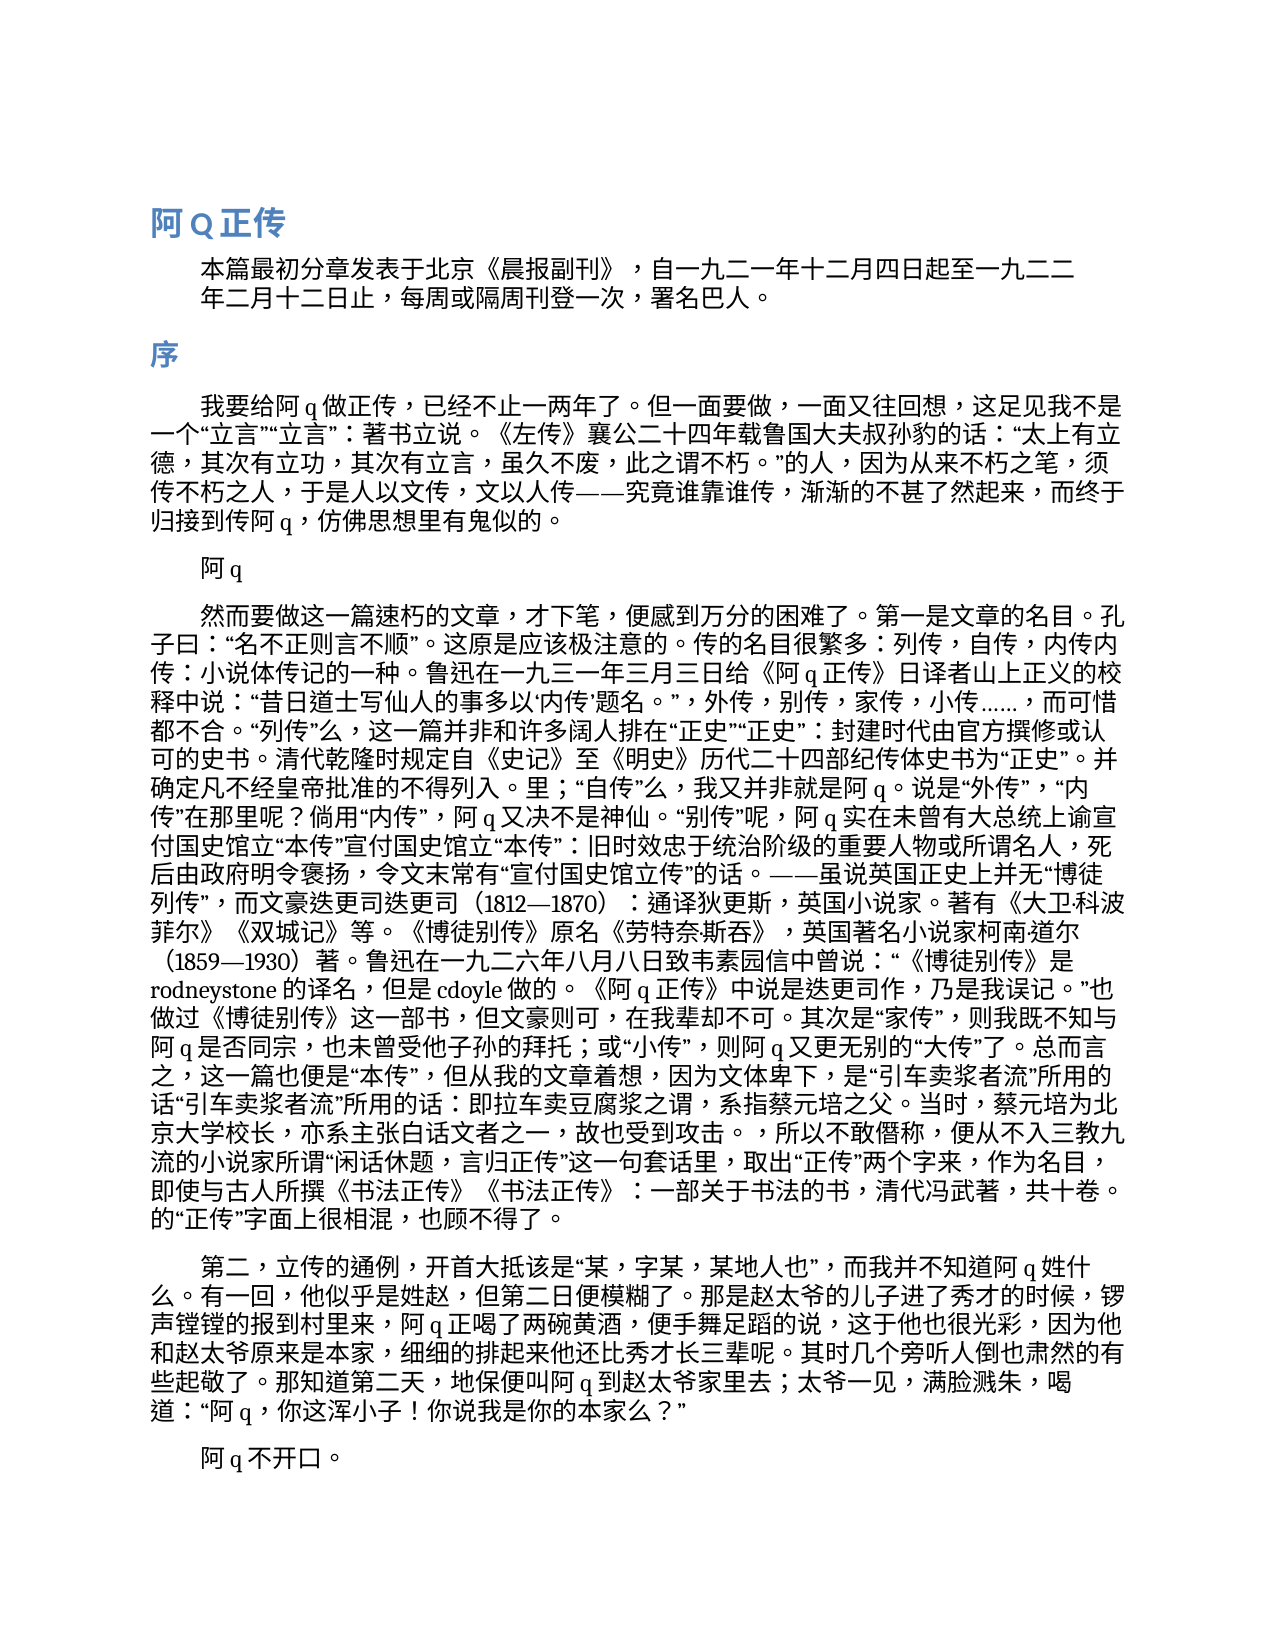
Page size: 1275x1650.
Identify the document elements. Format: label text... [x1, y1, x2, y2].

subtitle 序 [150, 334, 1125, 374]
text 第二，立传的通例，开首大抵该是“某，字某，某地人也”，而我并不知道阿q姓什么。有一回，他似乎是姓赵，但第二日便模糊了。那是赵太爷的儿子进了秀才的时候，锣声镗镗的报到村里来，阿q正喝了两碗黄酒，便手舞足蹈的说，这于他也很光彩，因为他和赵太爷原来是本家，细细的排起来他还比秀才长三辈呢。其时几个旁听人倒也肃然的有些起敬了。那知道第二天，地保便叫阿q到赵太爷家里去；太爷一见，满脸溅朱，喝道：“阿q，你这浑小子！你说我是你的本家么？” [150, 1254, 1125, 1426]
text 本篇最初分章发表于北京《晨报副刊》，自一九二一年十二月四日起至一九二二年二月十二日止，每周或隔周刊登一次，署名巴人。 [200, 256, 1075, 313]
text 阿q [150, 555, 1125, 584]
text 然而要做这一篇速朽的文章，才下笔，便感到万分的困难了。第一是文章的名目。孔子曰：“名不正则言不顺”。这原是应该极注意的。传的名目很繁多：列传，自传，内传内传：小说体传记的一种。鲁迅在一九三一年三月三日给《阿q正传》日译者山上正义的校释中说：“昔日道士写仙人的事多以‘内传’题名。”，外传，别传，家传，小传……，而可惜都不合。“列传”么，这一篇并非和许多阔人排在“正史”“正史”：封建时代由官方撰修或认可的史书。清代乾隆时规定自《史记》至《明史》历代二十四部纪传体史书为“正史”。并确定凡不经皇帝批准的不得列入。里；“自传”么，我又并非就是阿q。说是“外传”，“内传”在那里呢？倘用“内传”，阿q又决不是神仙。“别传”呢，阿q实在未曾有大总统上谕宣付国史馆立“本传”宣付国史馆立“本传”：旧时效忠于统治阶级的重要人物或所谓名人，死后由政府明令褒扬，令文末常有“宣付国史馆立传”的话。——虽说英国正史上并无“博徒列传”，而文豪迭更司迭更司（1812—1870）：通译狄更斯，英国小说家。著有《大卫·科波菲尔》《双城记》等。《博徒别传》原名《劳特奈·斯吞》，英国著名小说家柯南·道尔（1859—1930）著。鲁迅在一九二六年八月八日致韦素园信中曾说：“《博徒别传》是rodneystone的译名，但是cdoyle做的。《阿q正传》中说是迭更司作，乃是我误记。”也做过《博徒别传》这一部书，但文豪则可，在我辈却不可。其次是“家传”，则我既不知与阿q是否同宗，也未曾受他子孙的拜托；或“小传”，则阿q又更无别的“大传”了。总而言之，这一篇也便是“本传”，但从我的文章着想，因为文体卑下，是“引车卖浆者流”所用的话“引车卖浆者流”所用的话：即拉车卖豆腐浆之谓，系指蔡元培之父。当时，蔡元培为北京大学校长，亦系主张白话文者之一，故也受到攻击。，所以不敢僭称，便从不入三教九流的小说家所谓“闲话休题，言归正传”这一句套话里，取出“正传”两个字来，作为名目，即使与古人所撰《书法正传》《书法正传》：一部关于书法的书，清代冯武著，共十卷。的“正传”字面上很相混，也顾不得了。 [150, 603, 1125, 1235]
text 阿q不开口。 [150, 1445, 1125, 1474]
text 我要给阿q做正传，已经不止一两年了。但一面要做，一面又往回想，这足见我不是一个“立言”“立言”：著书立说。《左传》襄公二十四年载鲁国大夫叔孙豹的话：“太上有立德，其次有立功，其次有立言，虽久不废，此之谓不朽。”的人，因为从来不朽之笔，须传不朽之人，于是人以文传，文以人传——究竟谁靠谁传，渐渐的不甚了然起来，而终于归接到传阿q，仿佛思想里有鬼似的。 [150, 393, 1125, 536]
subtitle 阿Q正传 [150, 200, 1125, 245]
